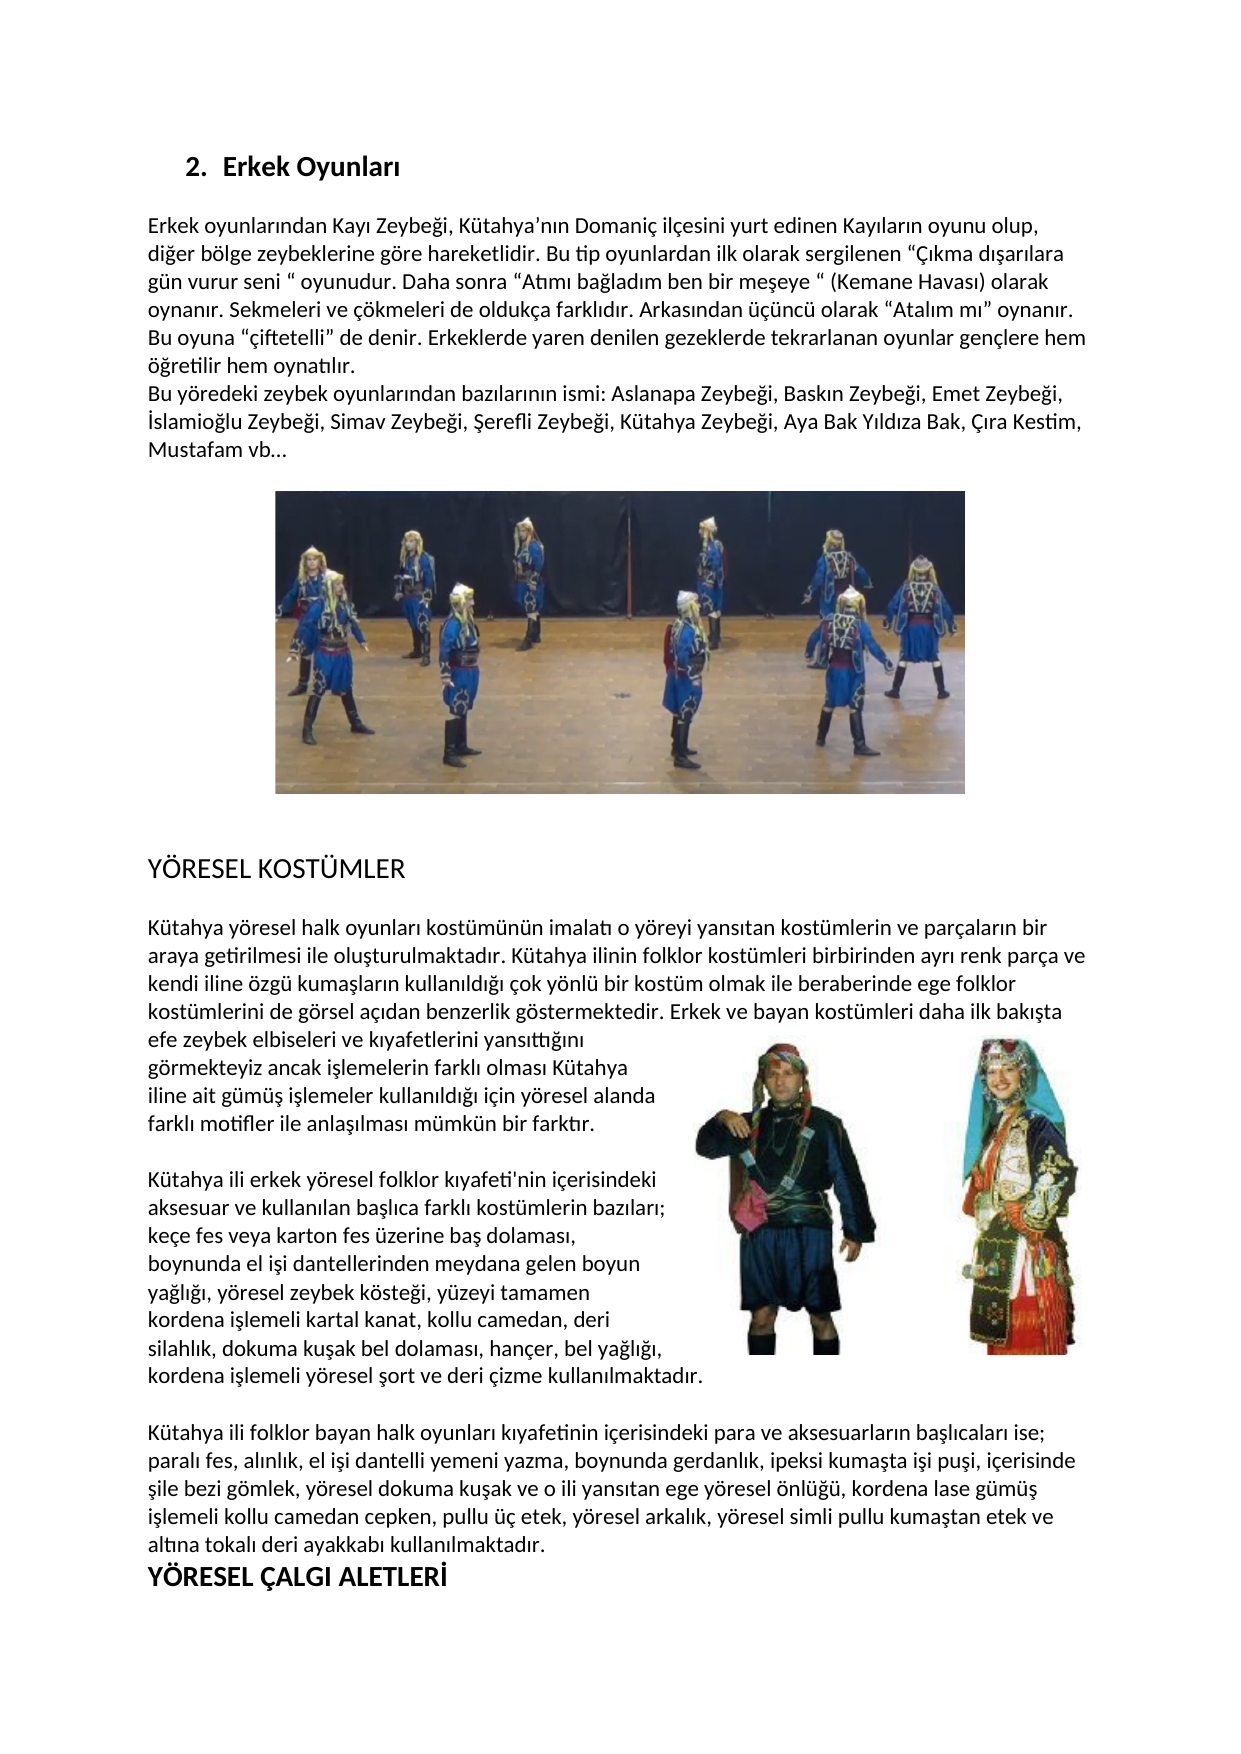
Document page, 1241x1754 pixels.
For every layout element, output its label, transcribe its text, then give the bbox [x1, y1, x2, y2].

text Erkek oyunlarından Kayı Zeybeği, Kütahya’nın Domaniç ilçesini yurt edinen Kayıların oyunu olup, diğer bölge zeybeklerine göre hareketlidir. Bu tip oyunlardan ilk olarak sergilenen “Çıkma dışarılara gün vurur seni “ oyunudur. Daha sonra “Atımı bağladım ben bir meşeye “ (Kemane Havası) olarak oynanır. Sekmeleri ve çökmeleri de oldukça farklıdır. Arkasından üçüncü olarak “Atalım mı” oynanır. Bu oyuna “çiftetelli” de denir. Erkeklerde yaren denilen gezeklerde tekrarlanan oyunlar gençlere hem öğretilir hem oynatılır. [148, 211, 1093, 379]
text Kütahya yöresel halk oyunları kostümünün imalatı o yöreyi yansıtan kostümlerin ve parçaların bir araya getirilmesi ile oluşturulmaktadır. Kütahya ilinin folklor kostümleri birbirinden ayrı renk parça ve kendi iline özgü kumaşların kullanıldığı çok yönlü bir kostüm olmak ile beraberinde ege folklor kostümlerini de görsel açıdan benzerlik göstermektedir. Erkek ve bayan kostümleri daha ilk bakışta efe zeybek elbiseleri ve kıyafetlerini yansıttığını görmekteyiz ancak işlemelerin farklı olması Kütahya iline ait gümüş işlemeler kullanıldığı için yöresel alanda farklı motifler ile anlaşılması mümkün bir farktır. [148, 913, 1093, 1137]
picture [689, 1035, 1085, 1355]
text YÖRESEL KOSTÜMLER [148, 850, 1093, 885]
text Kütahya ili erkek yöresel folklor kıyafeti'nin içerisindeki aksesuar ve kullanılan başlıca farklı kostümlerin bazıları; keçe fes veya karton fes üzerine baş dolaması, boynunda el işi dantellerinden meydana gelen boyun yağlığı, yöresel zeybek kösteği, yüzeyi tamamen kordena işlemeli kartal kanat, kollu camedan, deri silahlık, dokuma kuşak bel dolaması, hançer, bel yağlığı, kordena işlemeli yöresel şort ve deri çizme kullanılmaktadır. [148, 1166, 1093, 1390]
list Erkek Oyunları [185, 148, 1093, 183]
text YÖRESEL ÇALGI ALETLERİ [148, 1558, 1093, 1593]
text Bu yöredeki zeybek oyunlarından bazılarının ismi: Aslanapa Zeybeği, Baskın Zeybeği, Emet Zeybeği, İslamioğlu Zeybeği, Simav Zeybeği, Şerefli Zeybeği, Kütahya Zeybeği, Aya Bak Yıldıza Bak, Çıra Kestim, Mustafam vb… [148, 379, 1093, 463]
picture [275, 491, 965, 794]
text Kütahya ili folklor bayan halk oyunları kıyafetinin içerisindeki para ve aksesuarların başlıcaları ise; paralı fes, alınlık, el işi dantelli yemeni yazma, boynunda gerdanlık, ipeksi kumaşta işi puşi, içerisinde şile bezi gömlek, yöresel dokuma kuşak ve o ili yansıtan ege yöresel önlüğü, kordena lase gümüş işlemeli kollu camedan cepken, pullu üç etek, yöresel arkalık, yöresel simli pullu kumaştan etek ve altına tokalı deri ayakkabı kullanılmaktadır. [148, 1418, 1093, 1558]
